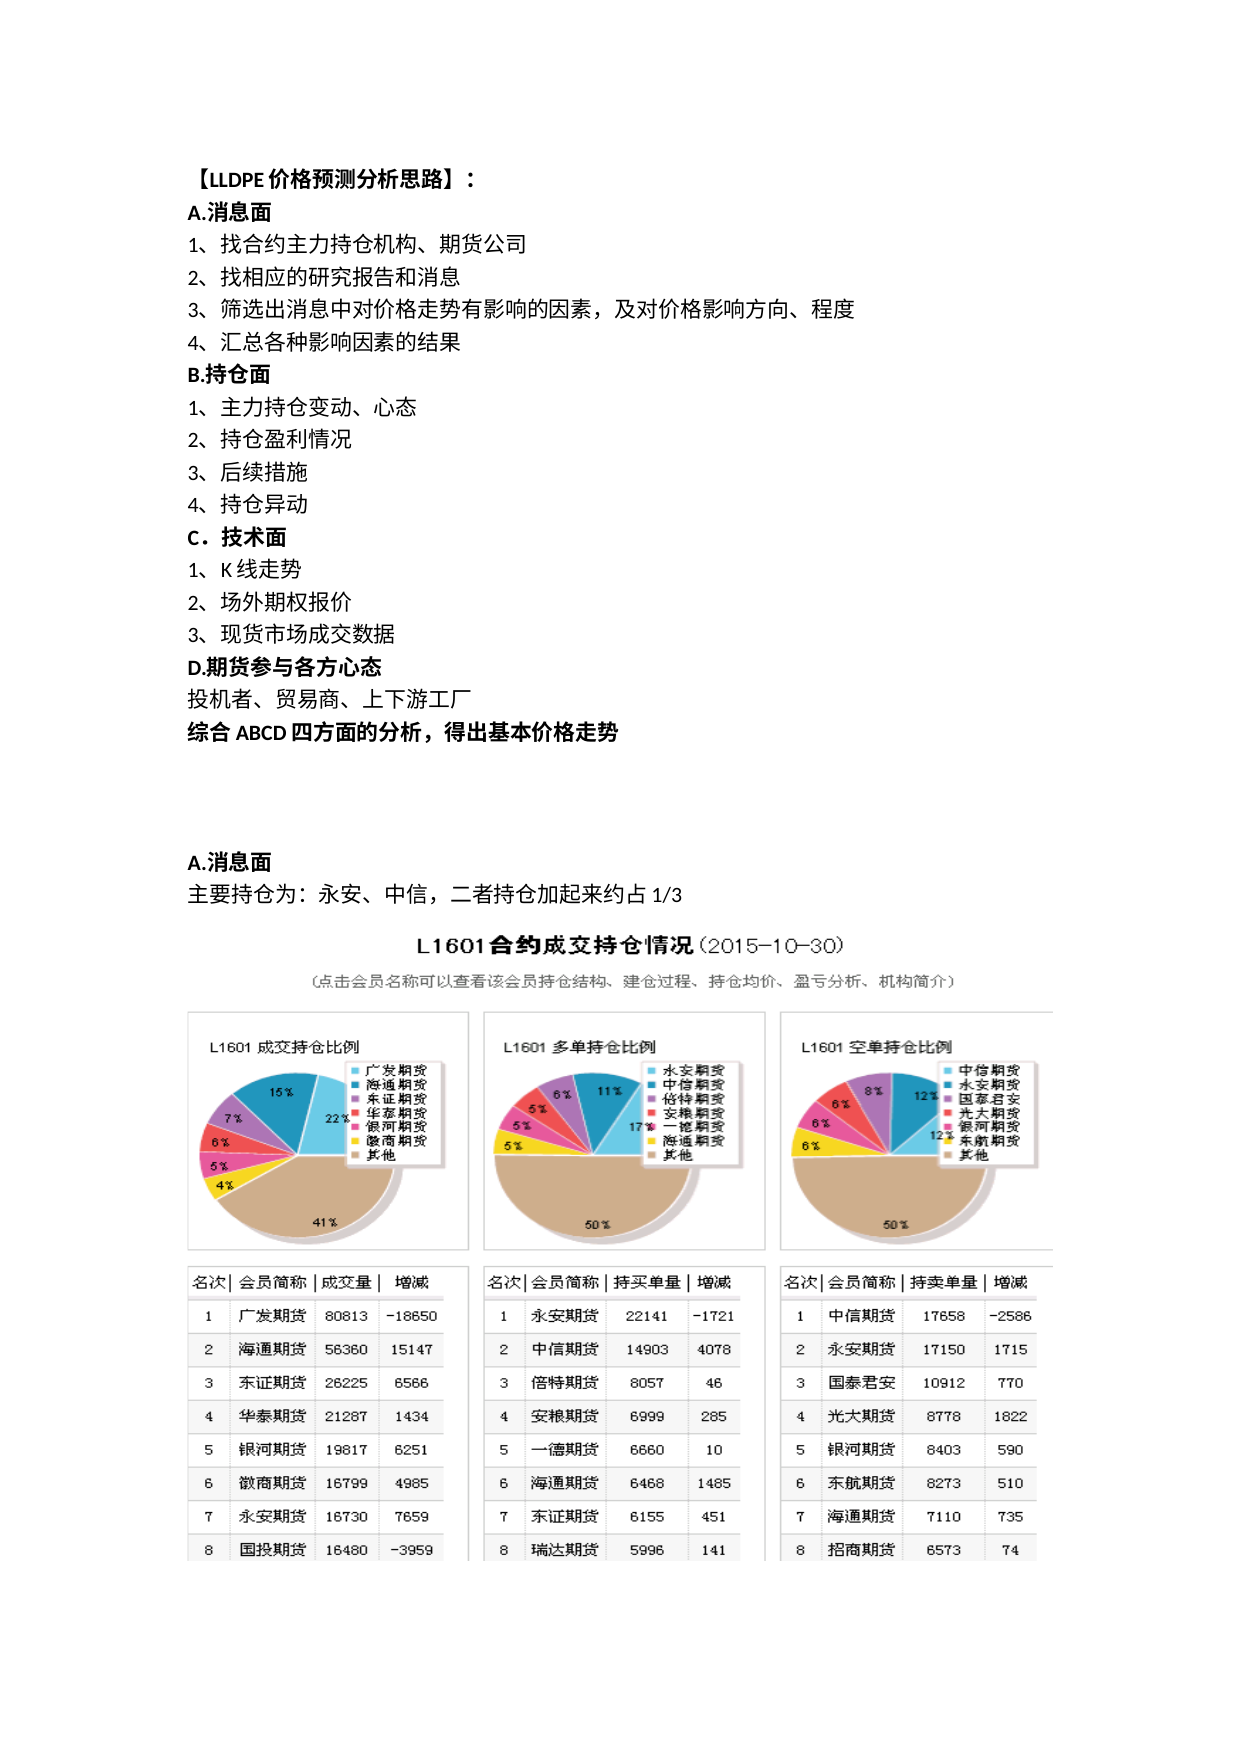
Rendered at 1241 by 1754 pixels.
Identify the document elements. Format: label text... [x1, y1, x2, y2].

text 2、找相应的研究报告和消息 [187, 259, 1053, 292]
text 投机者、贸易商、上下游工厂 [187, 682, 1053, 714]
text 4、持仓异动 [187, 487, 1053, 519]
text 3、筛选出消息中对价格走势有影响的因素，及对价格影响方向、程度 [187, 292, 1053, 324]
text 综合ABCD四方面的分析，得出基本价格走势 [187, 714, 1053, 747]
text 3、后续措施 [187, 454, 1053, 487]
text 【LLDPE价格预测分析思路】： [187, 162, 1053, 194]
text 主要持仓为：永安、中信，二者持仓加起来约占1/3 [187, 877, 1053, 909]
text 4、汇总各种影响因素的结果 [187, 324, 1053, 357]
text A.消息面 [187, 194, 1053, 227]
text A.消息面 [187, 844, 1053, 877]
text 1、主力持仓变动、心态 [187, 389, 1053, 422]
text 1、找合约主力持仓机构、期货公司 [187, 227, 1053, 259]
text D.期货参与各方心态 [187, 649, 1053, 682]
text 2、持仓盈利情况 [187, 422, 1053, 454]
text B.持仓面 [187, 357, 1053, 389]
text C．技术面 [187, 519, 1053, 552]
text 1、K线走势 [187, 552, 1053, 584]
text 2、场外期权报价 [187, 584, 1053, 617]
text 3、现货市场成交数据 [187, 617, 1053, 649]
picture [187, 909, 1053, 1561]
